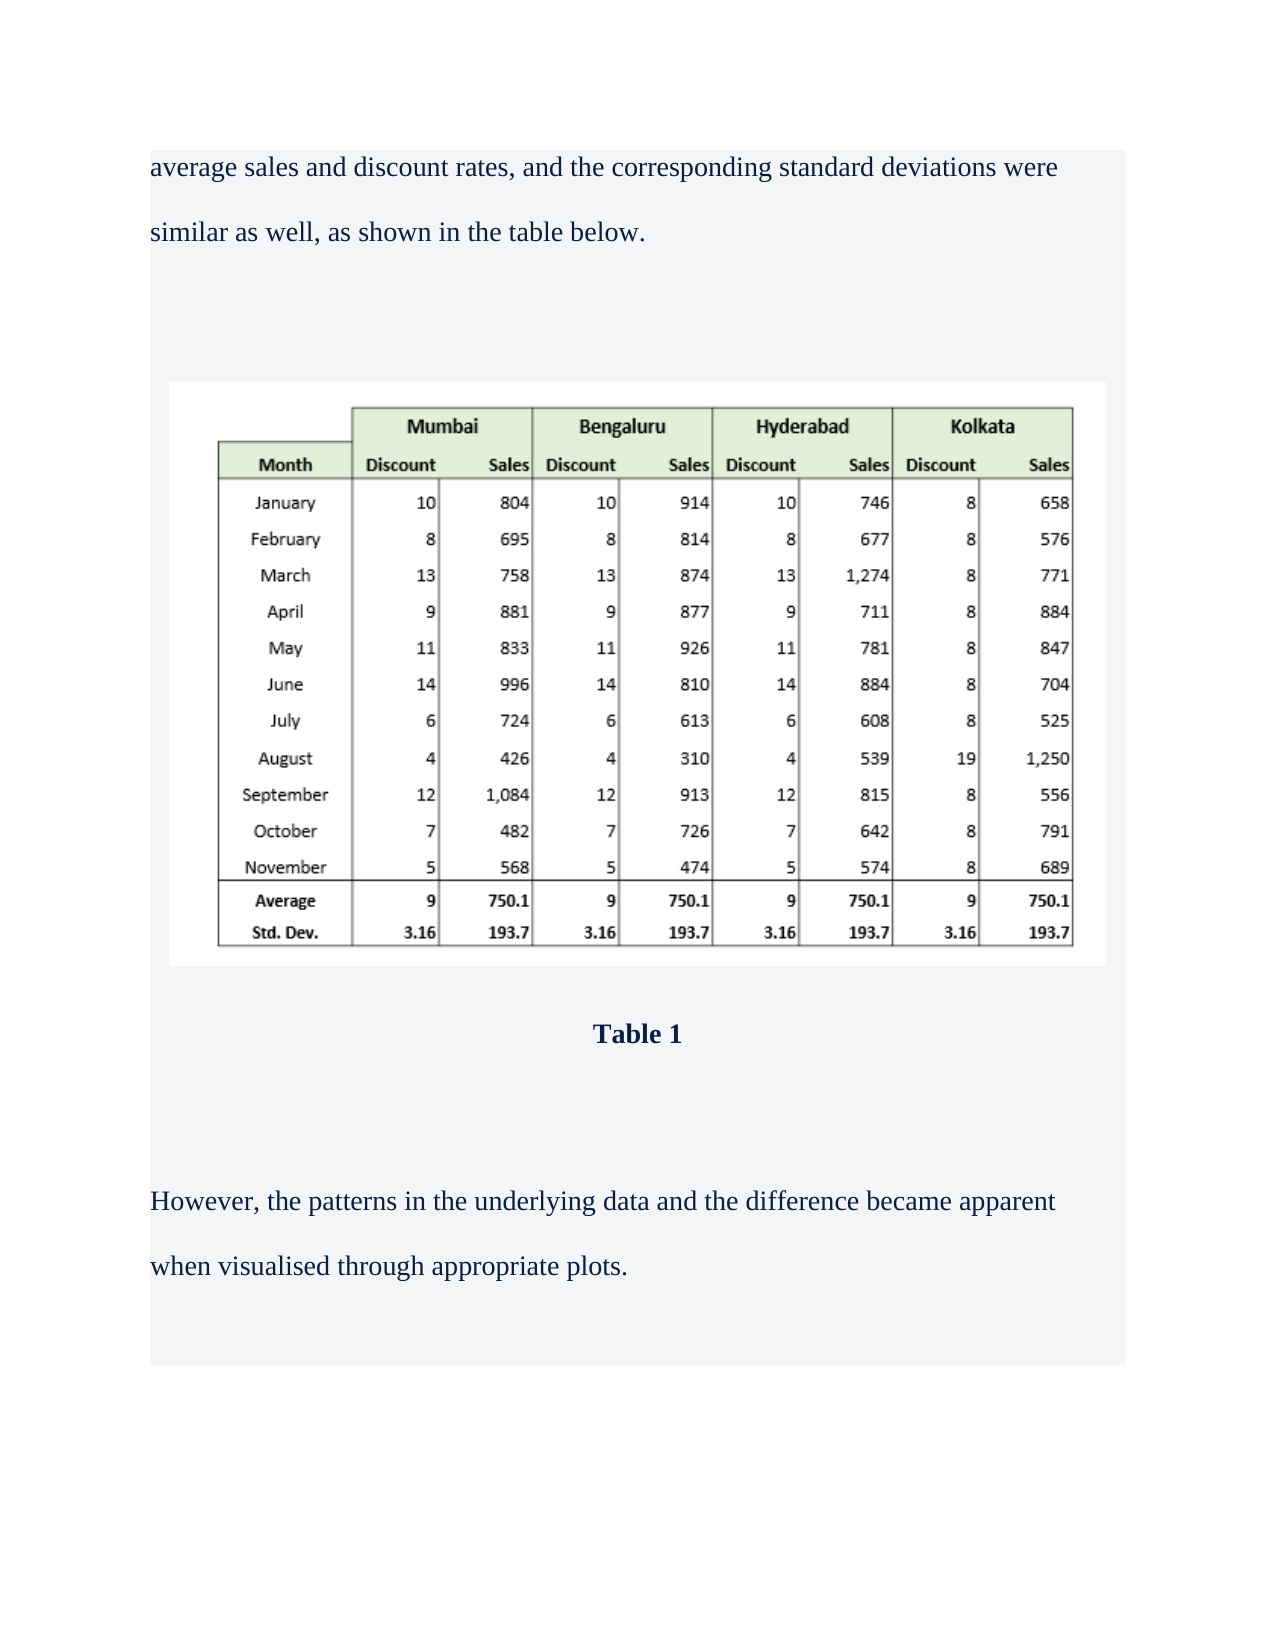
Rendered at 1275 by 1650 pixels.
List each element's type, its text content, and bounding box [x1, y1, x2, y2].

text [150, 150, 1125, 247]
picture [168, 382, 1107, 966]
text Table 1 [150, 1017, 1125, 1049]
text However, the patterns in the underlying data and the difference became apparent when visualised through appropriate plots. [150, 1184, 1125, 1282]
